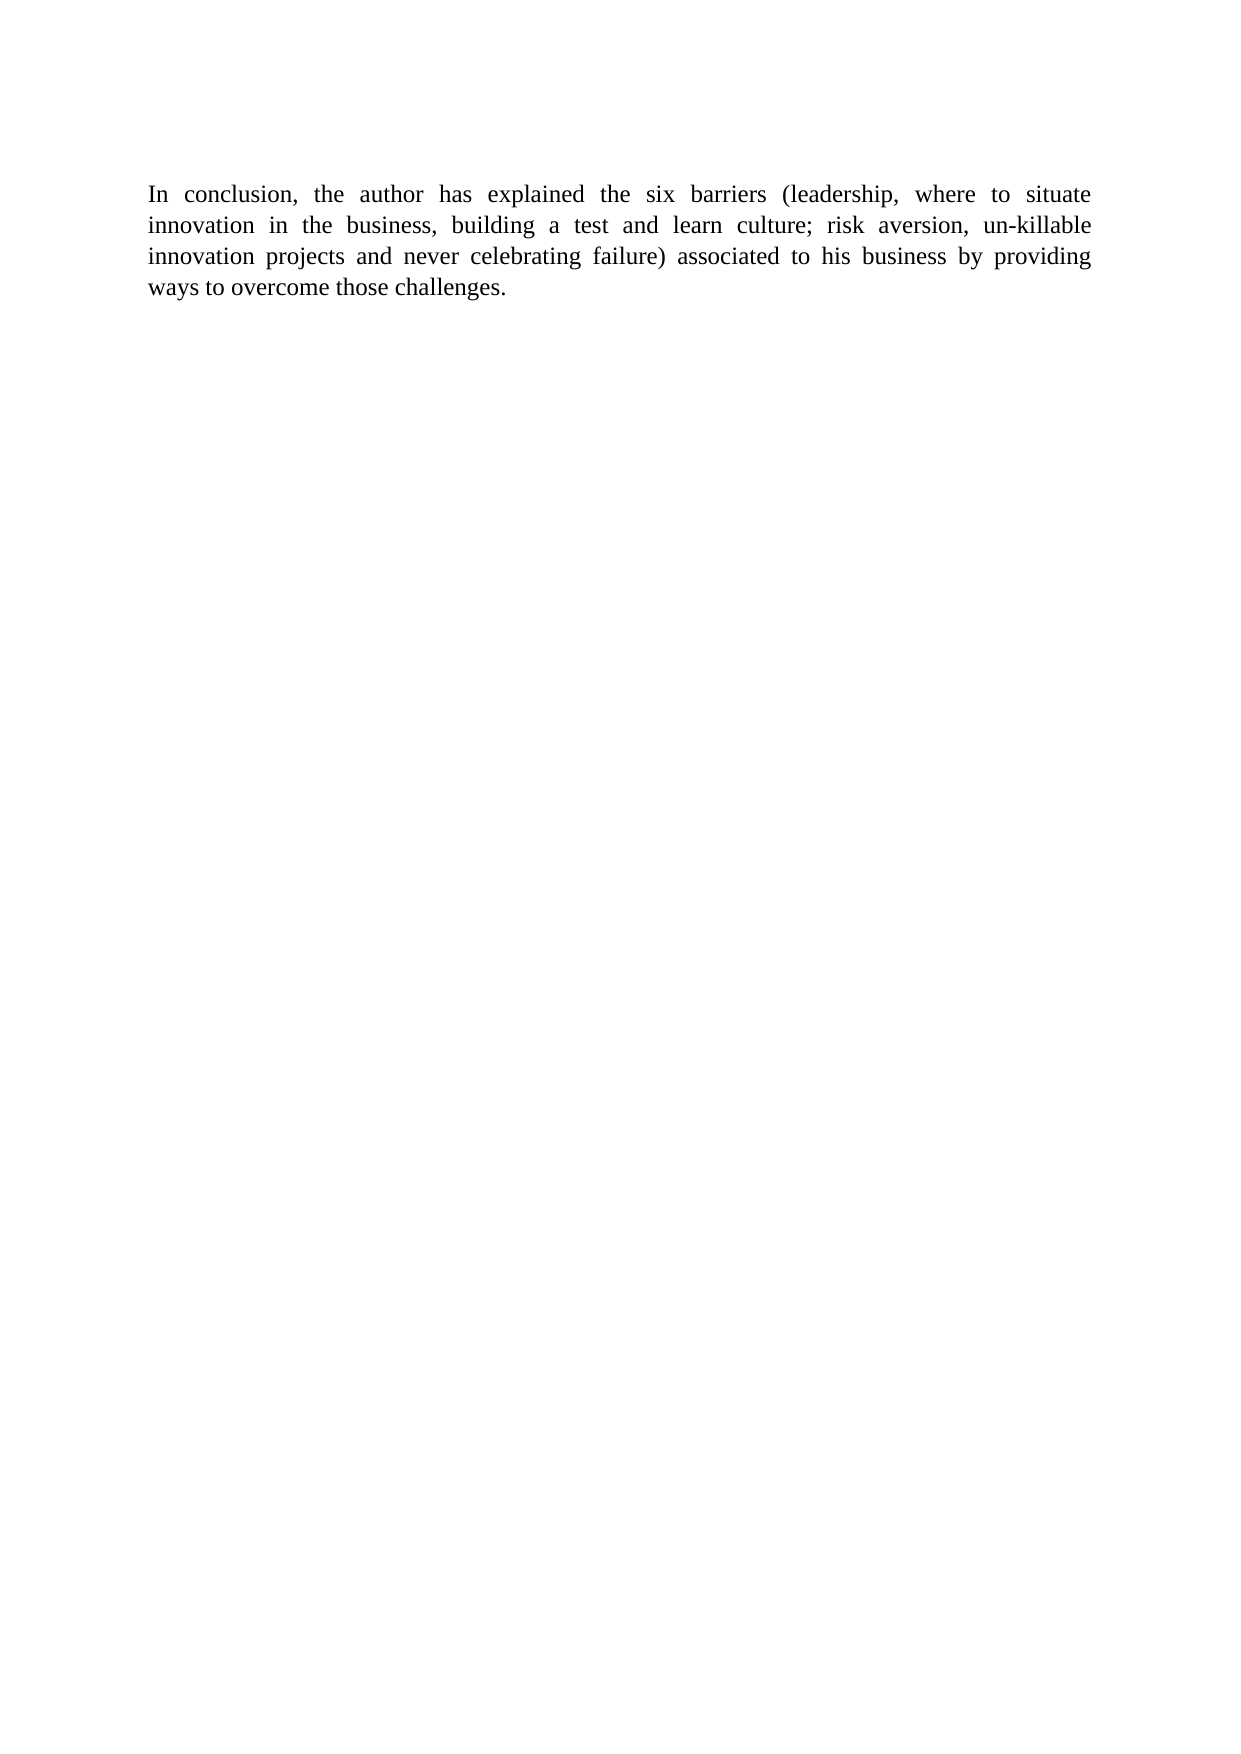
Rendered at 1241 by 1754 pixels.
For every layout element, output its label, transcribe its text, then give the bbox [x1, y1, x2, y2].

text In conclusion, the author has explained the six barriers (leadership, where to situate innovation in the business, building a test and learn culture; risk aversion, un-killable innovation projects and never celebrating failure) associated to his business by providing ways to overcome those challenges. [148, 179, 1093, 301]
